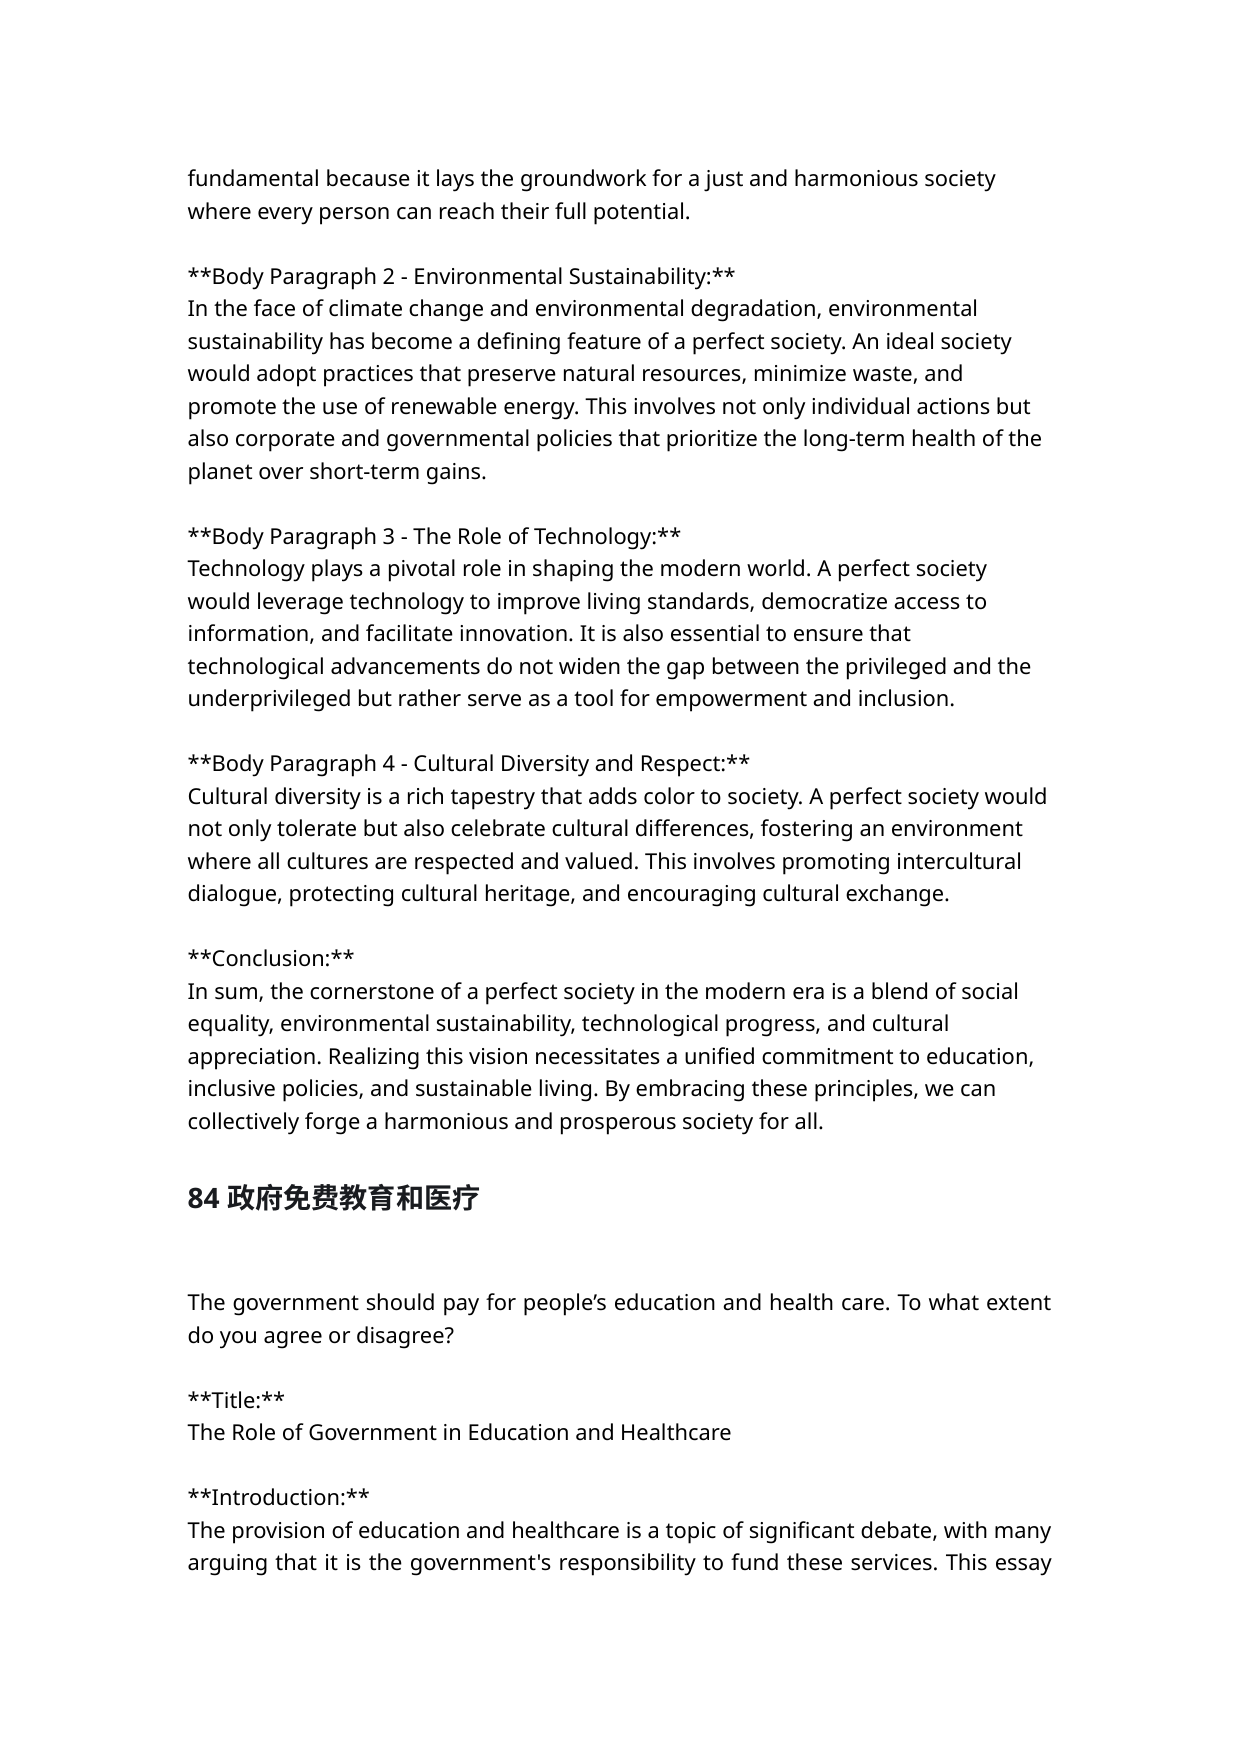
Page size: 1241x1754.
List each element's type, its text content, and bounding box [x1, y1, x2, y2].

text The Role of Government in Education and Healthcare [187, 1416, 1053, 1448]
text **Conclusion:** [187, 942, 1053, 974]
text In sum, the cornerstone of a perfect society in the modern era is a blend of social equality, environmental sustainability, technological progress, and cultural appreciation. Realizing this vision necessitates a unified commitment to education, inclusive policies, and sustainable living. By embracing these principles, we can collectively forge a harmonious and prosperous society for all. [187, 974, 1053, 1137]
text **Body Paragraph 2 - Environmental Sustainability:** [187, 259, 1053, 292]
text **Introduction:** [187, 1481, 1053, 1513]
text **Body Paragraph 3 - The Role of Technology:** [187, 519, 1053, 552]
text The government should pay for people’s education and health care. To what extent do you agree or disagree? [187, 1286, 1053, 1351]
text Technology plays a pivotal role in shaping the modern world. A perfect society would leverage technology to improve living standards, democratize access to information, and facilitate innovation. It is also essential to ensure that technological advancements do not widen the gap between the privileged and the underprivileged but rather serve as a tool for empowerment and inclusion. [187, 552, 1053, 714]
subtitle 84 政府免费教育和医疗 [187, 1164, 1053, 1229]
text **Body Paragraph 4 - Cultural Diversity and Respect:** [187, 747, 1053, 779]
text **Title:** [187, 1383, 1053, 1416]
text Cultural diversity is a rich tapestry that adds color to society. A perfect society would not only tolerate but also celebrate cultural differences, fostering an environment where all cultures are respected and valued. This involves promoting intercultural dialogue, protecting cultural heritage, and encouraging cultural exchange. [187, 779, 1053, 909]
text In the face of climate change and environmental degradation, environmental sustainability has become a defining feature of a perfect society. An ideal society would adopt practices that preserve natural resources, minimize waste, and promote the use of renewable energy. This involves not only individual actions but also corporate and governmental policies that prioritize the long-term health of the planet over short-term gains. [187, 292, 1053, 487]
